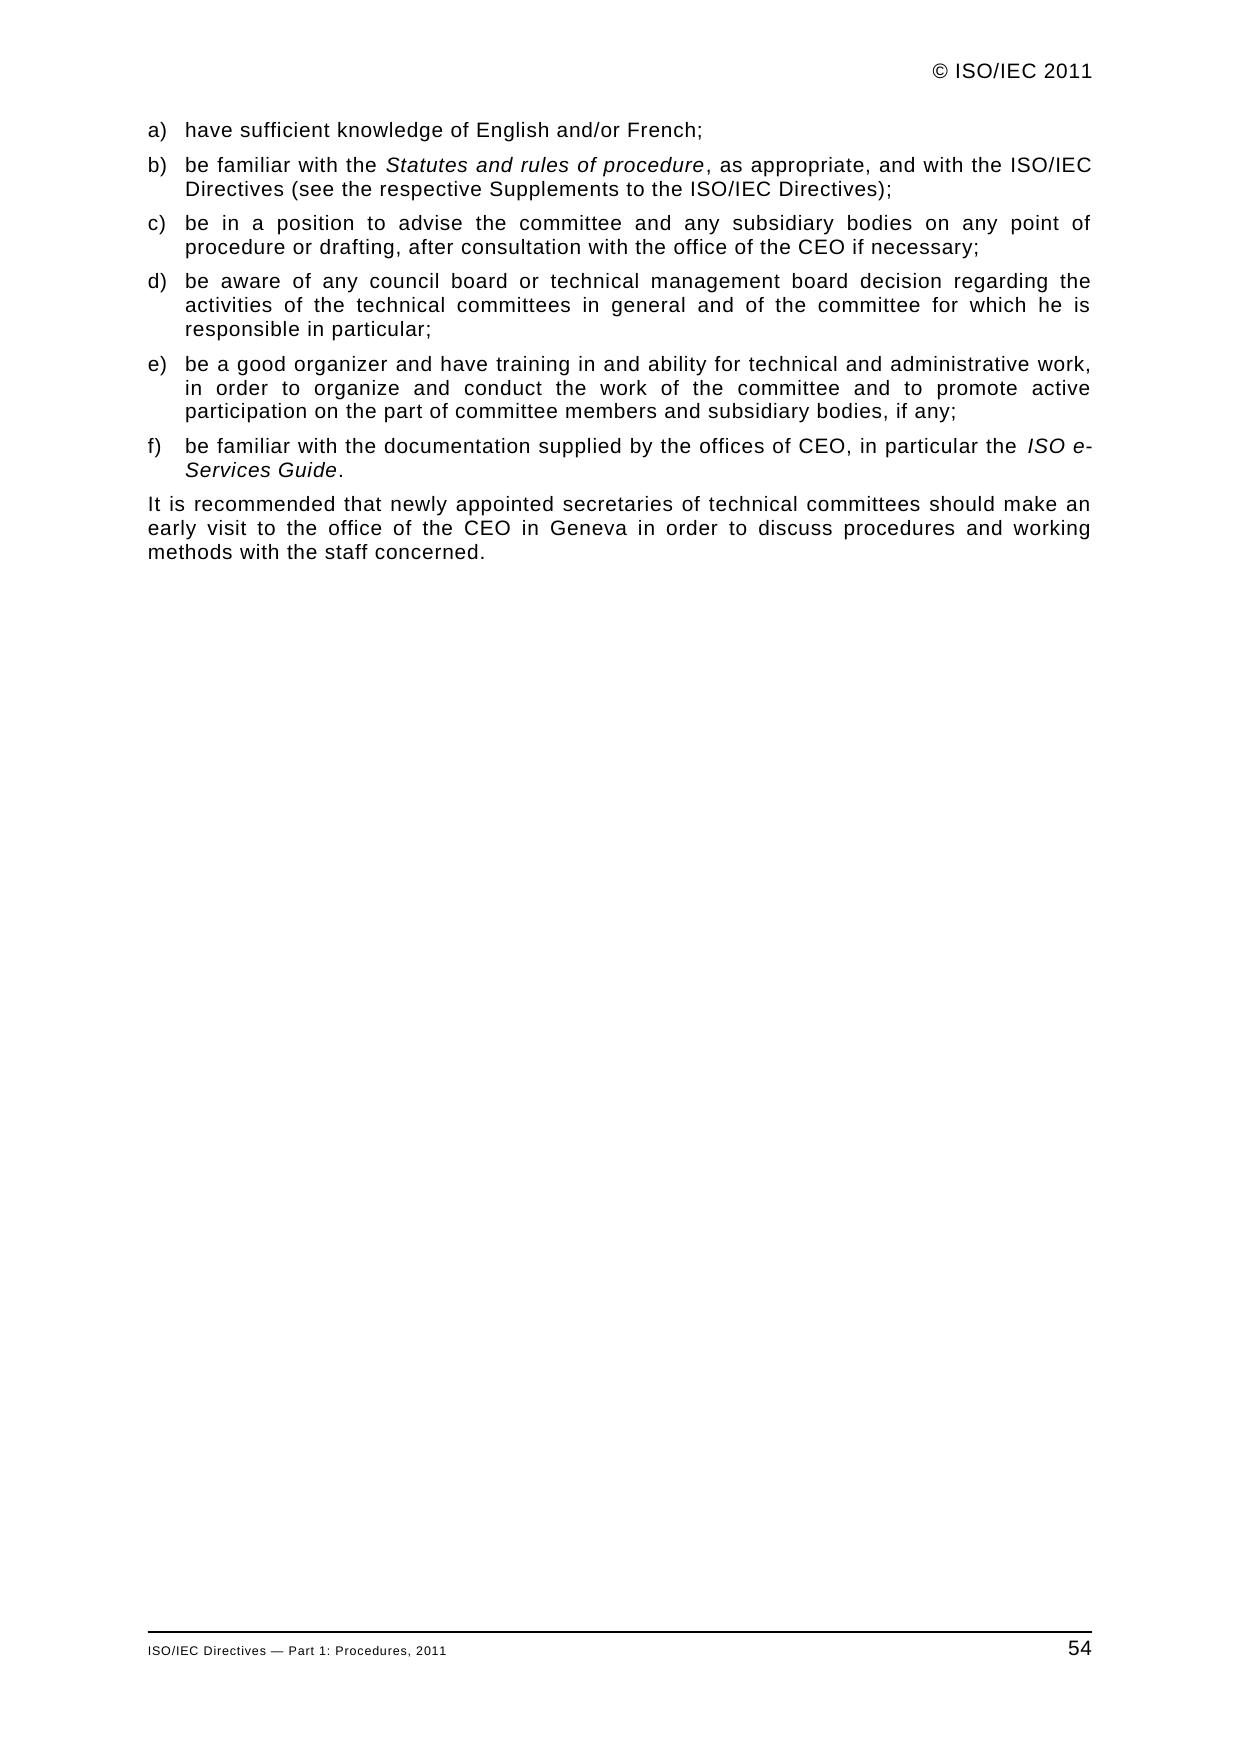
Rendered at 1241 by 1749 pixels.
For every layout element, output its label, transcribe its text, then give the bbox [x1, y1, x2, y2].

text It is recommended that newly appointed secretaries of technical committees should make an early visit to the office of the CEO in in order to discuss procedures and working methods with the staff concerned. [148, 492, 1092, 564]
list be aware of any council board or technical management board decision regarding the activities of the technical committees in general and of the committee for which he is responsible in particular; [148, 269, 1092, 341]
list have sufficient knowledge of English and/or French; [148, 118, 1092, 142]
list be a good organizer and have training in and ability for technical and administrative work, in order to organize and conduct the work of the committee and to promote active participation on the part of committee members and subsidiary bodies, if any; [148, 351, 1092, 423]
list be in a position to advise the committee and any subsidiary bodies on any point of procedure or drafting, after consultation with the office of the CEO if necessary; [148, 211, 1092, 259]
list be familiar with the Statutes and rules of procedure, as appropriate, and with the ISO/IEC Directives (see the respective Supplements to the ISO/IEC Directives); [148, 152, 1092, 200]
list be familiar with the documentation supplied by the offices of CEO, in particular the ISO e-Services Guide. [148, 434, 1092, 482]
